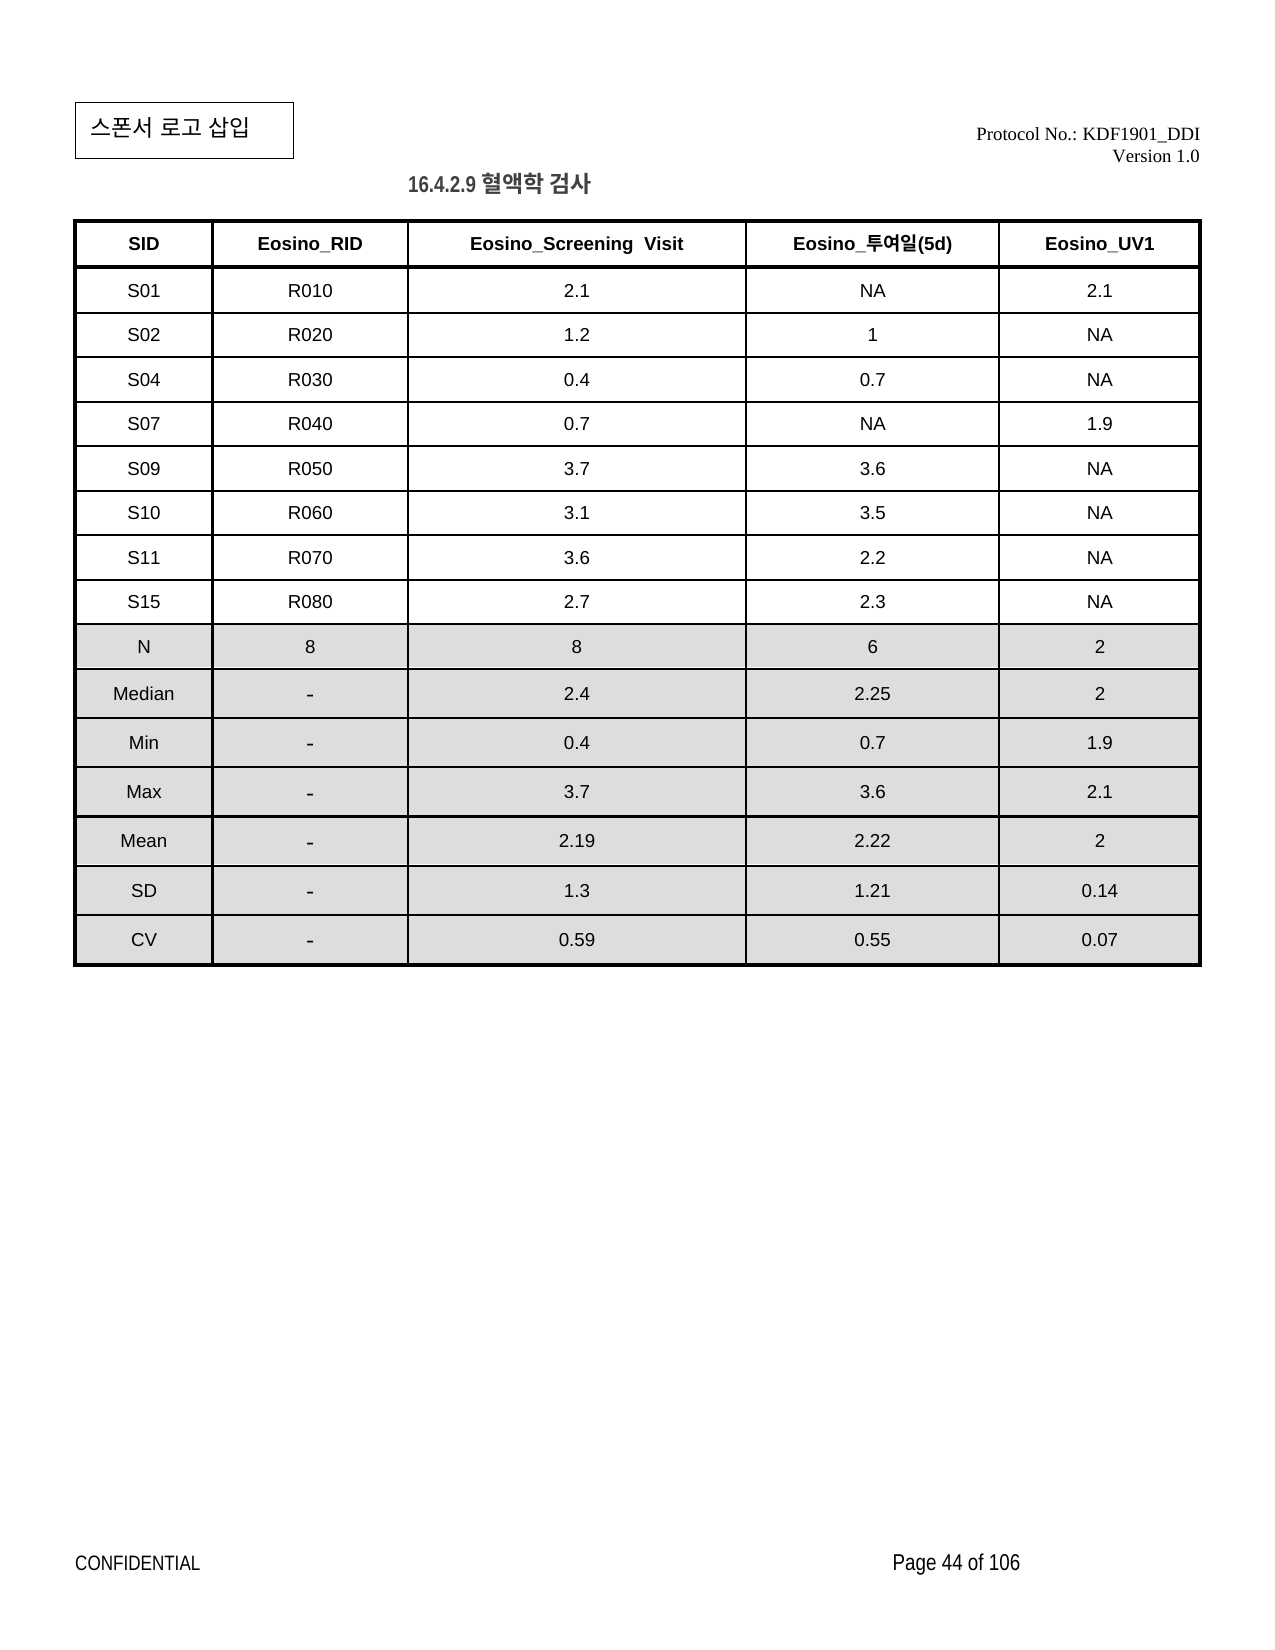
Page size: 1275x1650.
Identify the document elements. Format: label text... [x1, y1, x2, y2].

table_cell 2 [1000, 818, 1198, 864]
table_cell 0.07 [1000, 916, 1198, 963]
table_header Eosino_투여일(5d) [747, 223, 998, 265]
table_cell 0.55 [747, 916, 998, 963]
table_cell - [214, 719, 407, 766]
table_cell - [214, 916, 407, 963]
table_cell Median [77, 670, 211, 717]
table_cell Mean [77, 818, 211, 864]
table_cell NA [1000, 358, 1198, 401]
table_cell CV [77, 916, 211, 963]
table_cell 0.4 [409, 719, 745, 766]
table_cell NA [1000, 447, 1198, 489]
table_cell NA [1000, 581, 1198, 623]
table_cell 1.9 [1000, 719, 1198, 766]
table_cell 8 [409, 625, 745, 667]
table_cell - [214, 670, 407, 717]
table_cell 0.7 [747, 358, 998, 401]
table_header Eosino_Screening Visit [409, 223, 745, 265]
table_cell 2.1 [409, 269, 745, 312]
table_cell NA [747, 269, 998, 312]
table_cell 0.7 [409, 403, 745, 445]
table_cell NA [747, 403, 998, 445]
table_cell S09 [77, 447, 211, 489]
table_cell S04 [77, 358, 211, 401]
table_cell 2.2 [747, 536, 998, 578]
table_cell 1.9 [1000, 403, 1198, 445]
table_cell 2.22 [747, 818, 998, 864]
table_cell R010 [214, 269, 407, 312]
table_cell 2.19 [409, 818, 745, 864]
table_cell N [77, 625, 211, 667]
table_cell R060 [214, 492, 407, 534]
table_cell R040 [214, 403, 407, 445]
table_cell 2.25 [747, 670, 998, 717]
table_cell SD [77, 867, 211, 914]
table_cell 3.5 [747, 492, 998, 534]
table_cell 0.14 [1000, 867, 1198, 914]
table_cell 2.3 [747, 581, 998, 623]
table_cell 3.7 [409, 447, 745, 489]
table_cell 3.6 [747, 447, 998, 489]
table_cell R080 [214, 581, 407, 623]
table_cell 2 [1000, 670, 1198, 717]
table_cell S10 [77, 492, 211, 534]
table_cell 2.1 [1000, 768, 1198, 815]
table_cell 1.21 [747, 867, 998, 914]
table_cell S02 [77, 314, 211, 356]
table_cell - [214, 818, 407, 864]
table_cell 0.4 [409, 358, 745, 401]
table_cell S01 [77, 269, 211, 312]
table_cell 0.7 [747, 719, 998, 766]
table_cell R050 [214, 447, 407, 489]
table_cell - [214, 867, 407, 914]
table_header Eosino_UV1 [1000, 223, 1198, 265]
table_cell 8 [214, 625, 407, 667]
table_cell 1 [747, 314, 998, 356]
table_cell 3.1 [409, 492, 745, 534]
table_cell 2 [1000, 625, 1198, 667]
table_cell R030 [214, 358, 407, 401]
table_cell 0.59 [409, 916, 745, 963]
table_header Eosino_RID [214, 223, 407, 265]
table_cell R070 [214, 536, 407, 578]
table_cell Min [77, 719, 211, 766]
table_cell NA [1000, 536, 1198, 578]
table_cell 2.7 [409, 581, 745, 623]
table_cell 6 [747, 625, 998, 667]
table_cell NA [1000, 314, 1198, 356]
table_cell R020 [214, 314, 407, 356]
table_cell 3.7 [409, 768, 745, 815]
table_cell S07 [77, 403, 211, 445]
table_cell 1.3 [409, 867, 745, 914]
table_header SID [77, 223, 211, 265]
table_cell 2.4 [409, 670, 745, 717]
table_cell 2.1 [1000, 269, 1198, 312]
table_cell S15 [77, 581, 211, 623]
text 16.4.2.9 혈액학 검사 [167, 166, 1200, 199]
table_cell 1.2 [409, 314, 745, 356]
table_cell NA [1000, 492, 1198, 534]
table_cell 3.6 [409, 536, 745, 578]
table_cell - [214, 768, 407, 815]
table_cell S11 [77, 536, 211, 578]
table_cell 3.6 [747, 768, 998, 815]
table_cell Max [77, 768, 211, 815]
